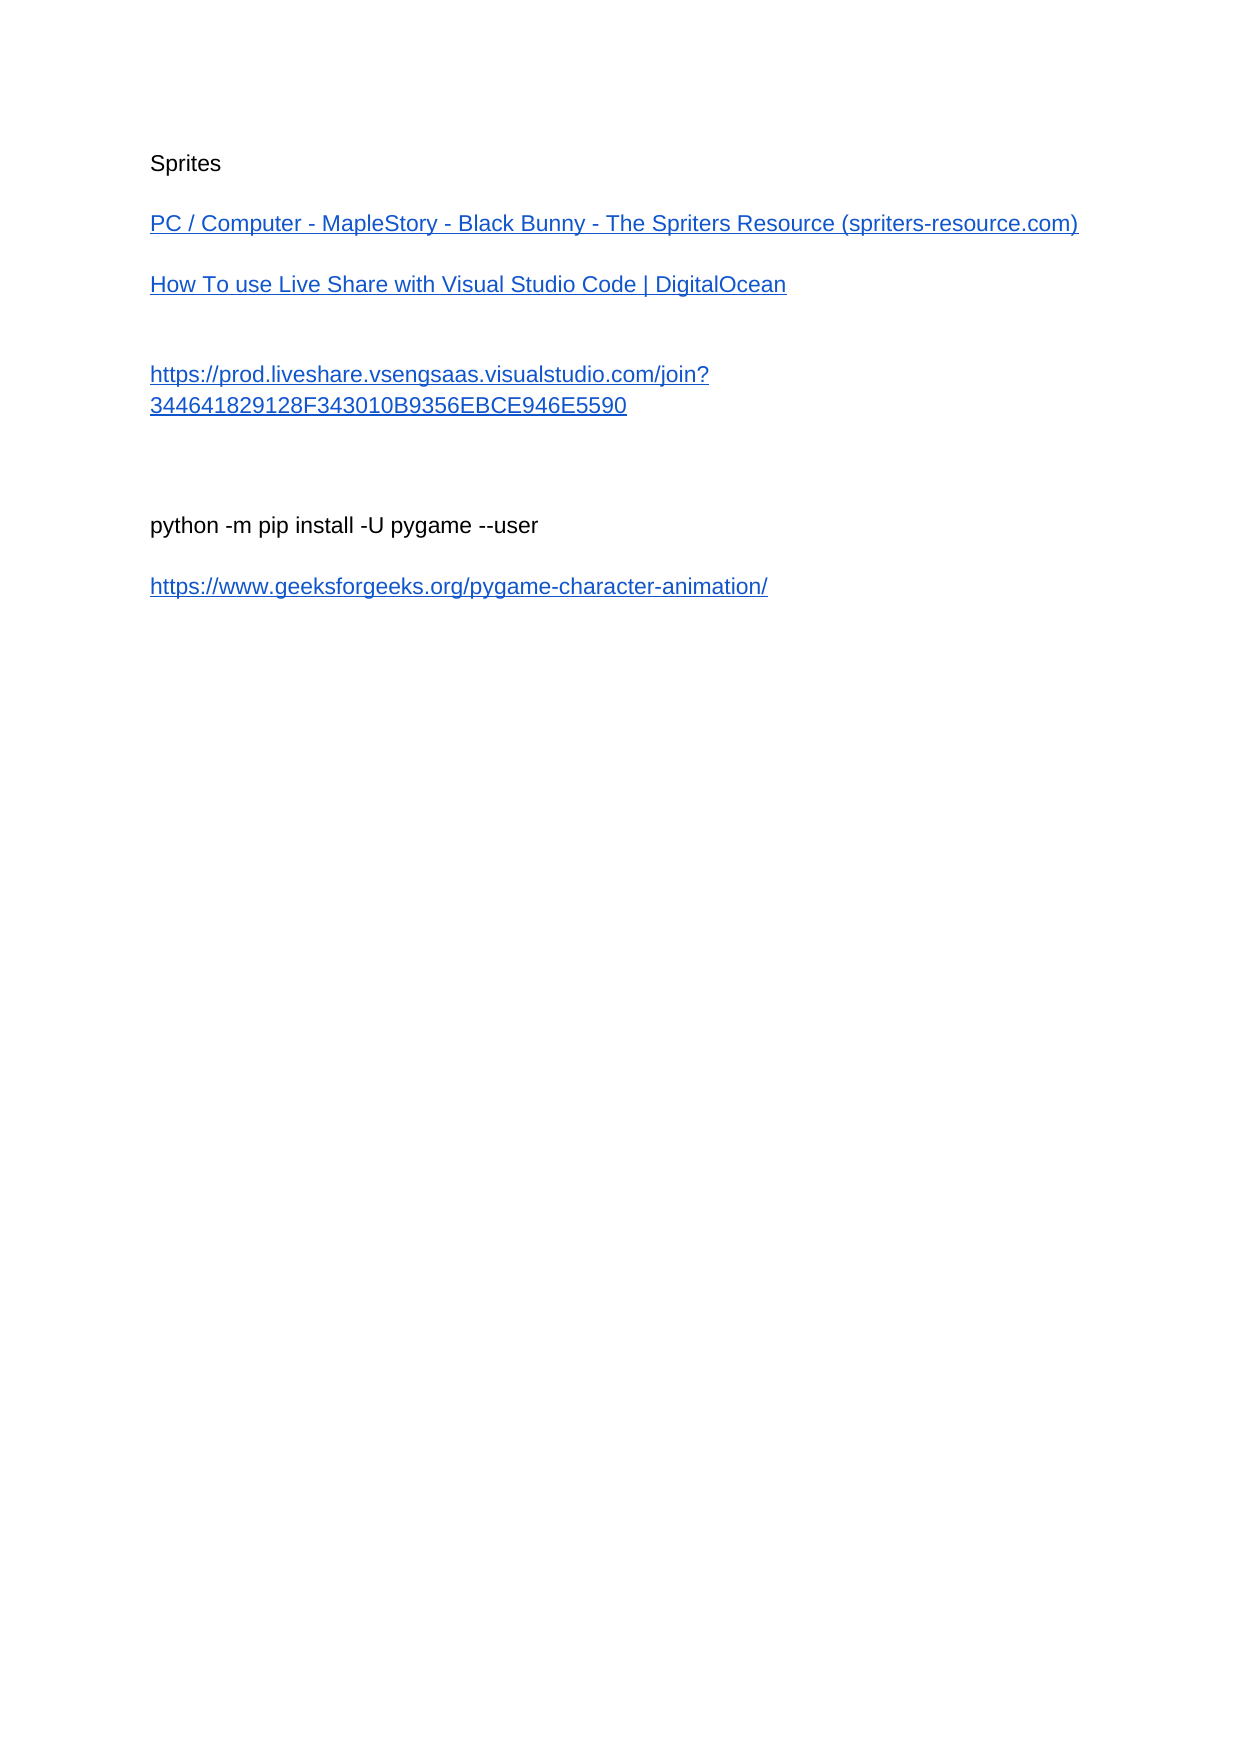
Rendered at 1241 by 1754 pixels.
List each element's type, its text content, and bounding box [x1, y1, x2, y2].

text How To use Live Share with Visual Studio Code | DigitalOcean [150, 271, 1090, 297]
text PC / Computer - MapleStory - Black Bunny - The Spriters Resource (spriters-resource.com) [150, 210, 1090, 237]
text https://prod.liveshare.vsengsaas.visualstudio.com/join?344641829128F343010B9356EBCE946E5590 [150, 361, 1090, 418]
text https://www.geeksforgeeks.org/pygame-character-animation/ [150, 573, 1090, 599]
text python -m pip install -U pygame --user [150, 512, 1090, 539]
text Sprites [150, 150, 1090, 176]
